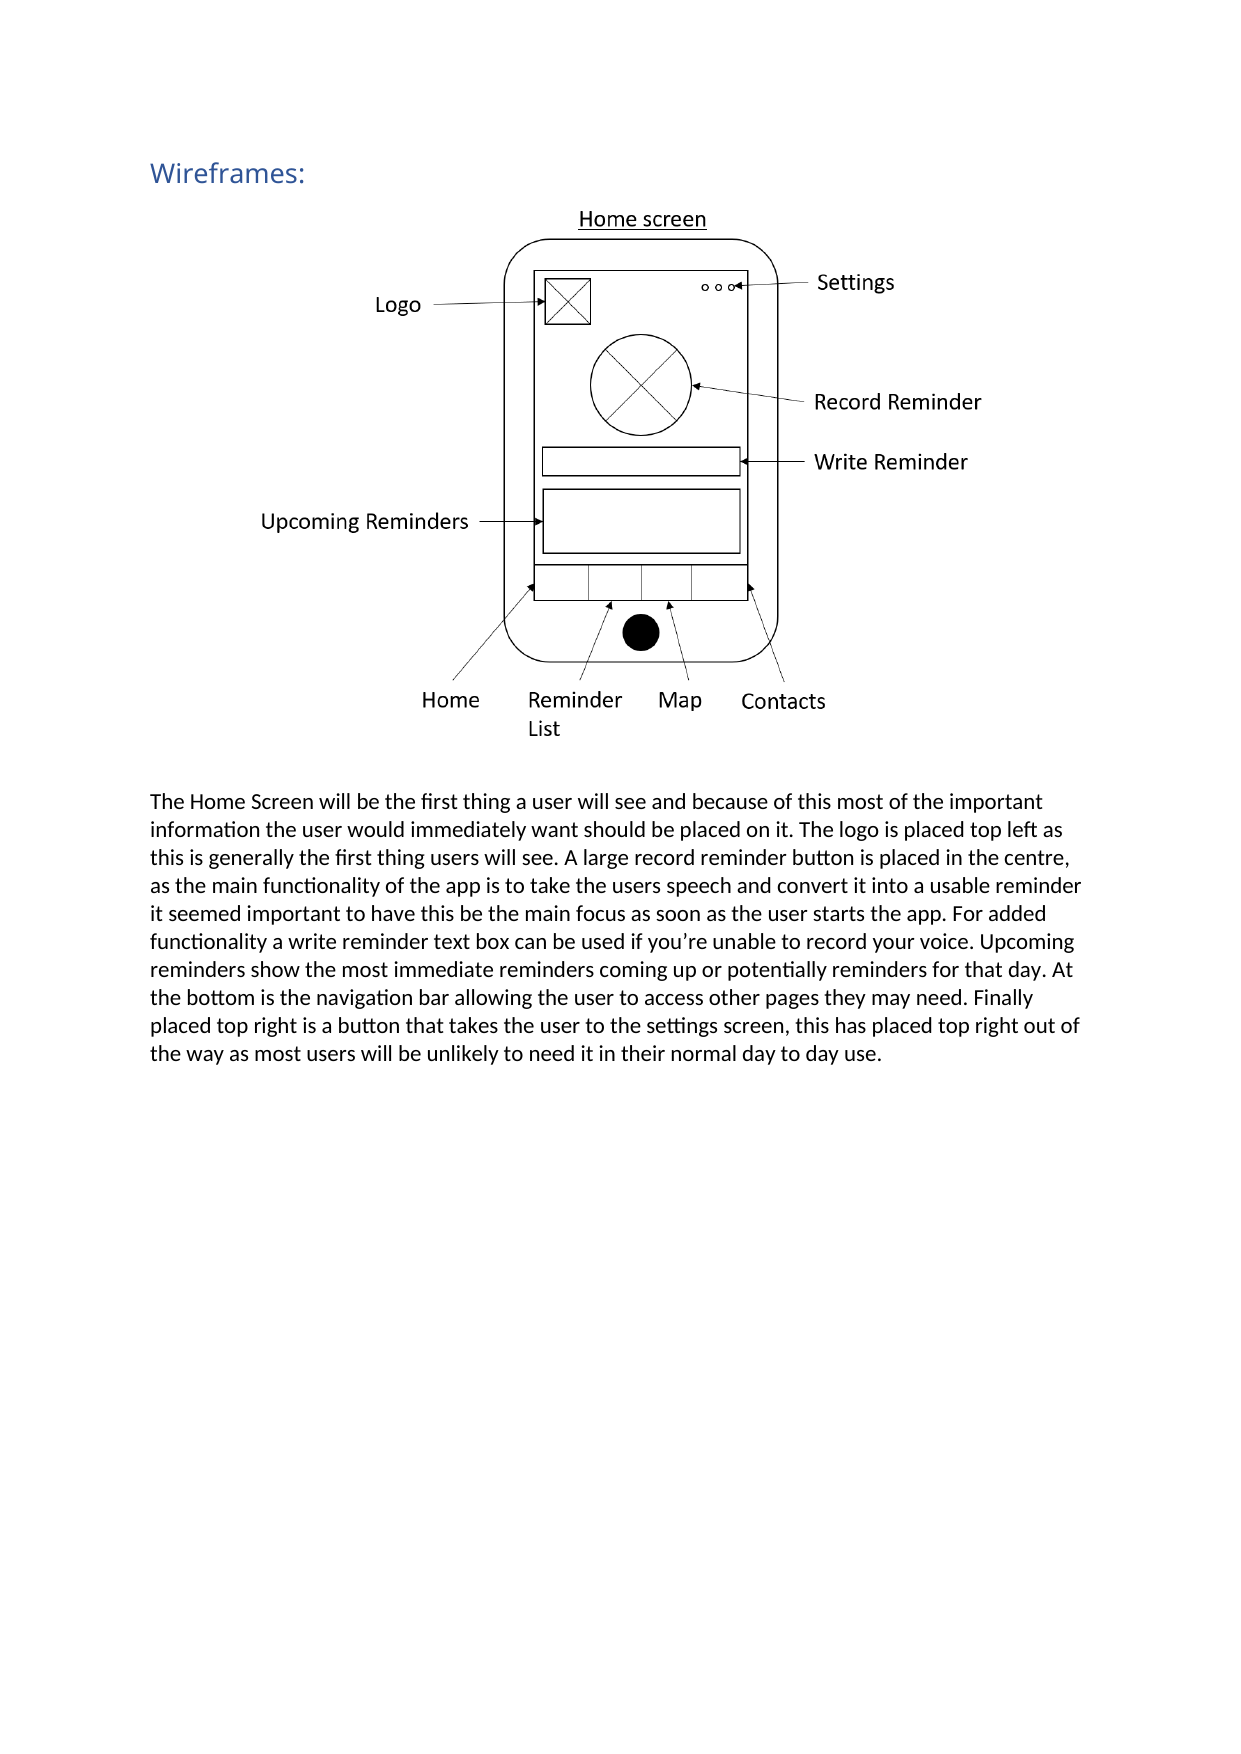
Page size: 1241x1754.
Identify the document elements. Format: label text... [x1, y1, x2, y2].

picture [245, 196, 996, 757]
subtitle Wireframes: [150, 154, 1090, 191]
text The Home Screen will be the first thing a user will see and because of this most of the important information the user would immediately want should be placed on it. The logo is placed top left as this is generally the first thing users will see. A large record reminder button is placed in the centre, as the main functionality of the app is to take the users speech and convert it into a usable reminder it seemed important to have this be the main focus as soon as the user starts the app. For added functionality a write reminder text box can be used if you’re unable to record your voice. Upcoming reminders show the most immediate reminders coming up or potentially reminders for that day. At the bottom is the navigation bar allowing the user to access other pages they may need. Finally placed top right is a button that takes the user to the settings screen, this has placed top right out of the way as most users will be unlikely to need it in their normal day to day use. [150, 787, 1090, 1067]
